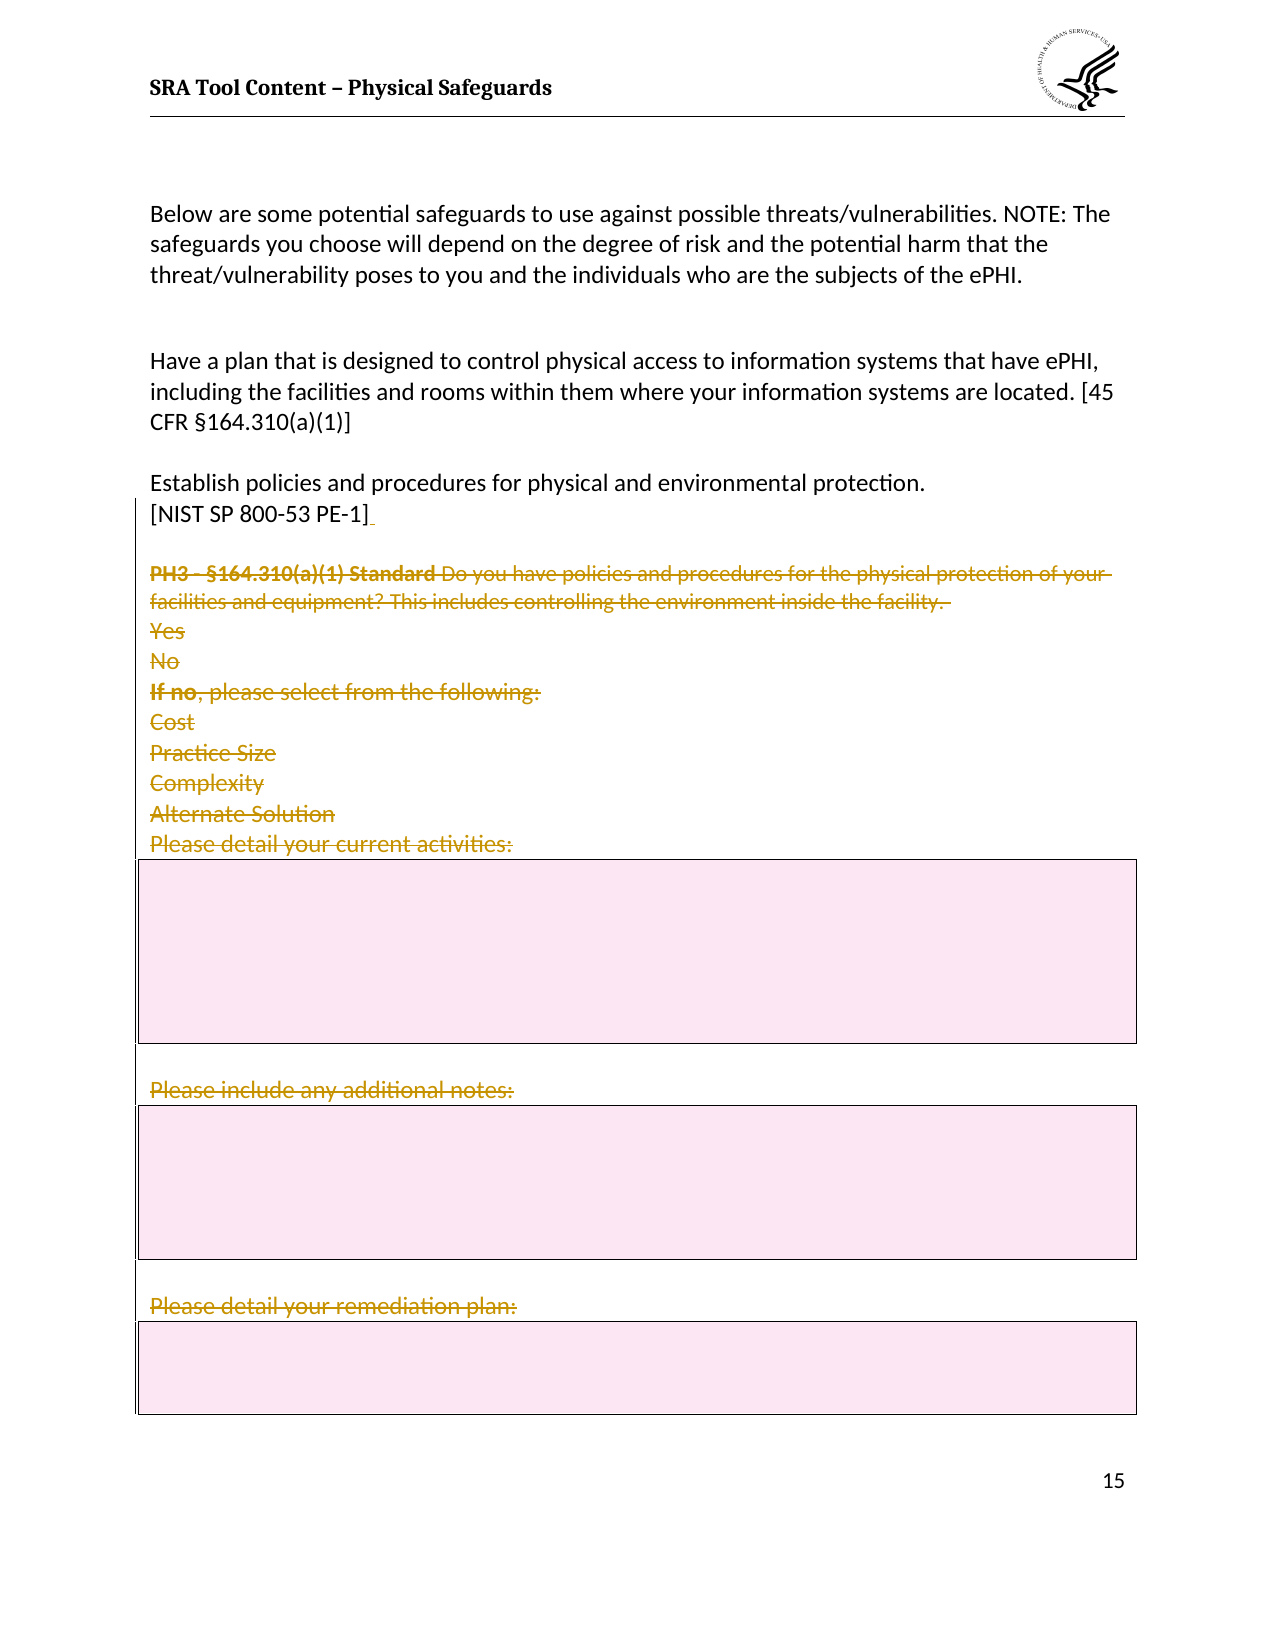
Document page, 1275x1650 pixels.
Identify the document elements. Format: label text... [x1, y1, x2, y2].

text Below are some potential safeguards to use against possible threats/vulnerabilities. NOTE: The safeguards you choose will depend on the degree of risk and the potential harm that the threat/vulnerability poses to you and the individuals who are the subjects of the ePHI. [150, 198, 1125, 289]
text Have a plan that is designed to control physical access to information systems that have ePHI, including the facilities and rooms within them where your information systems are located. [45 CFR §164.310(a)(1)] Establish policies and procedures for physical and environmental protection. [NIST SP 800-53 PE-1] [150, 345, 1125, 528]
picture [1037, 29, 1119, 111]
